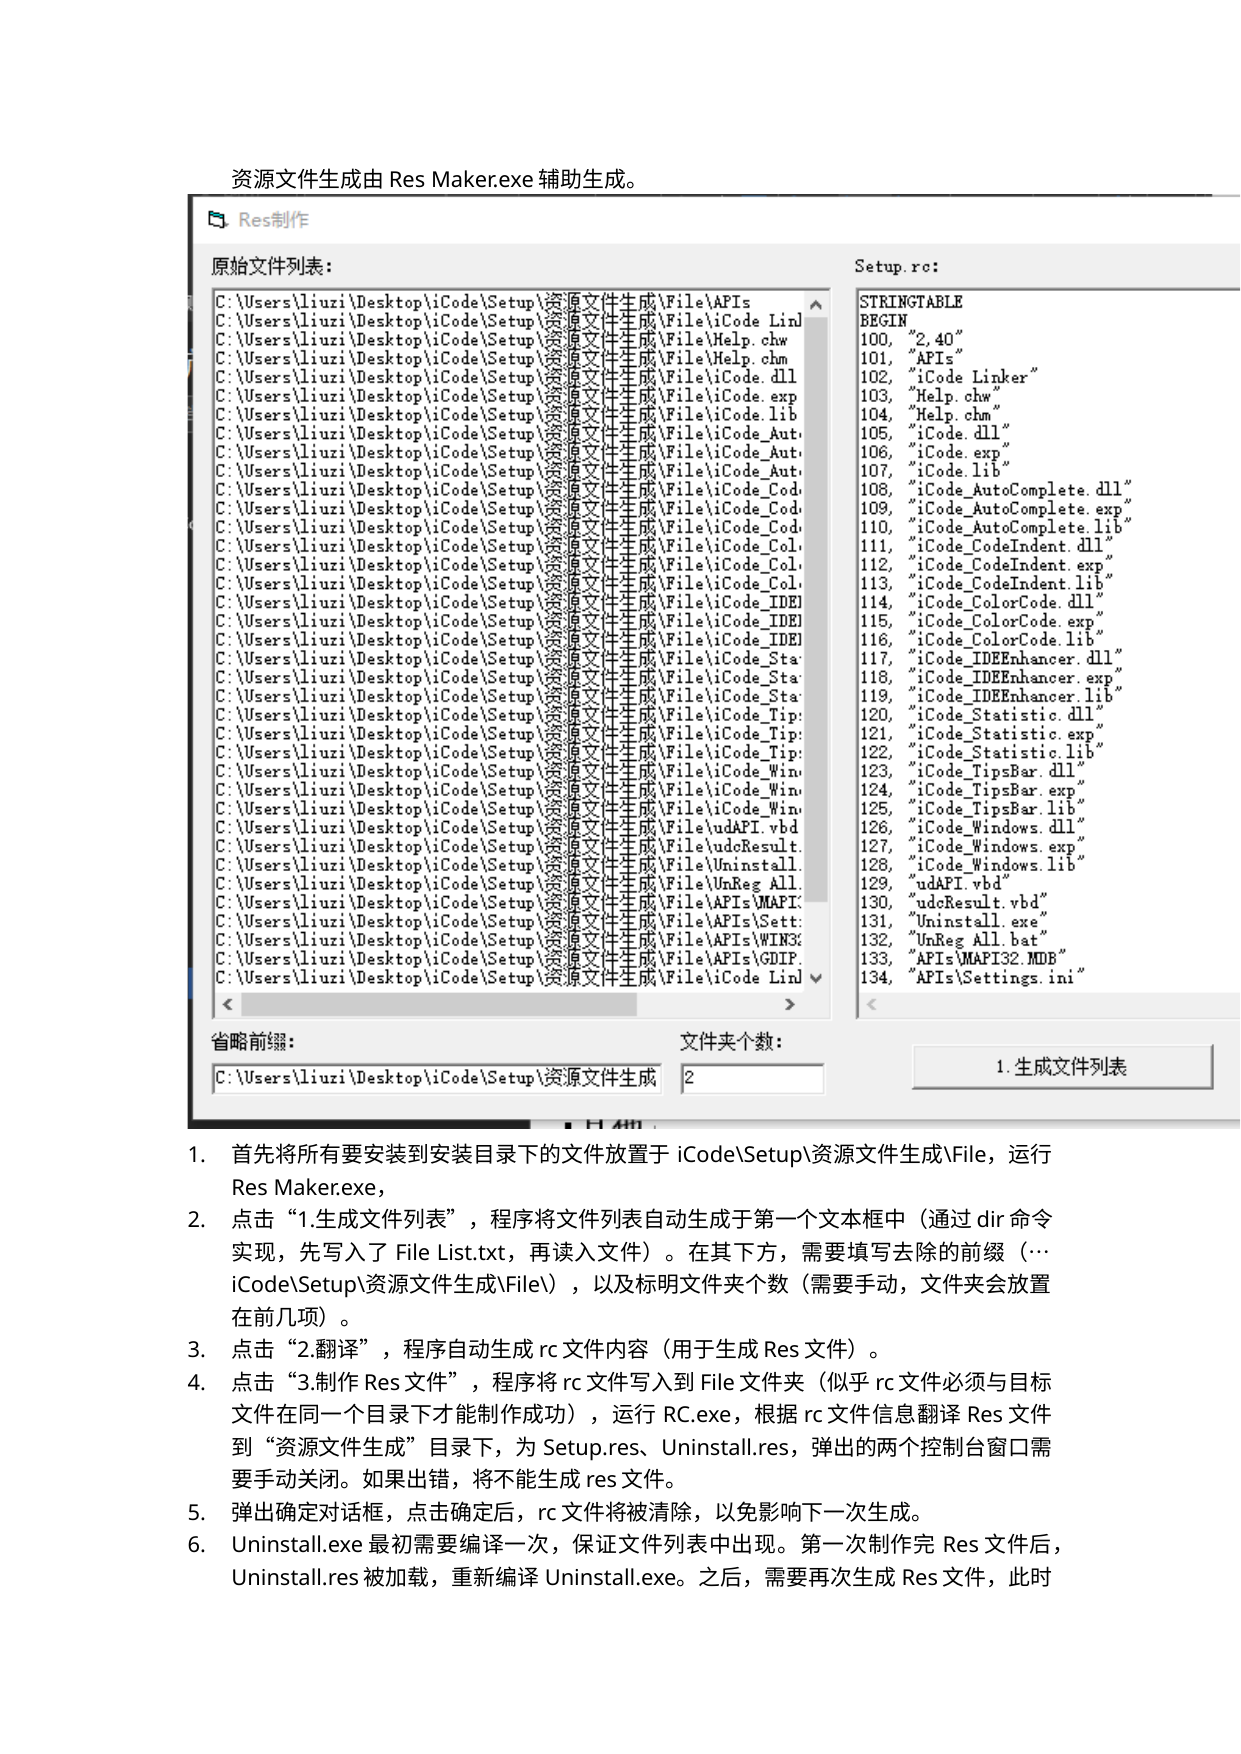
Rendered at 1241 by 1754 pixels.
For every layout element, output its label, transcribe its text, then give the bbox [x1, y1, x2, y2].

list 点击“1.生成文件列表”，程序将文件列表自动生成于第一个文本框中（通过dir命令实现，先写入了File List.txt，再读入文件）。在其下方，需要填写去除的前缀（…iCode\Setup\资源文件生成\File\），以及标明文件夹个数（需要手动，文件夹会放置在前几项）。 [187, 1202, 1053, 1332]
list 点击“2.翻译”，程序自动生成rc文件内容（用于生成Res文件）。 [187, 1332, 1053, 1364]
list 点击“3.制作Res文件”，程序将rc文件写入到File文件夹（似乎rc文件必须与目标文件在同一个目录下才能制作成功），运行RC.exe，根据rc文件信息翻译Res文件到“资源文件生成”目录下，为Setup.res、Uninstall.res，弹出的两个控制台窗口需要手动关闭。如果出错，将不能生成res文件。 [187, 1364, 1053, 1494]
picture [187, 194, 1241, 1129]
list 首先将所有要安装到安装目录下的文件放置于iCode\Setup\资源文件生成\File，运行Res Maker.exe， [187, 1137, 1053, 1202]
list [187, 1527, 1053, 1592]
list 弹出确定对话框，点击确定后，rc文件将被清除，以免影响下一次生成。 [187, 1494, 1053, 1527]
text 资源文件生成由Res Maker.exe辅助生成。 [187, 162, 1053, 194]
